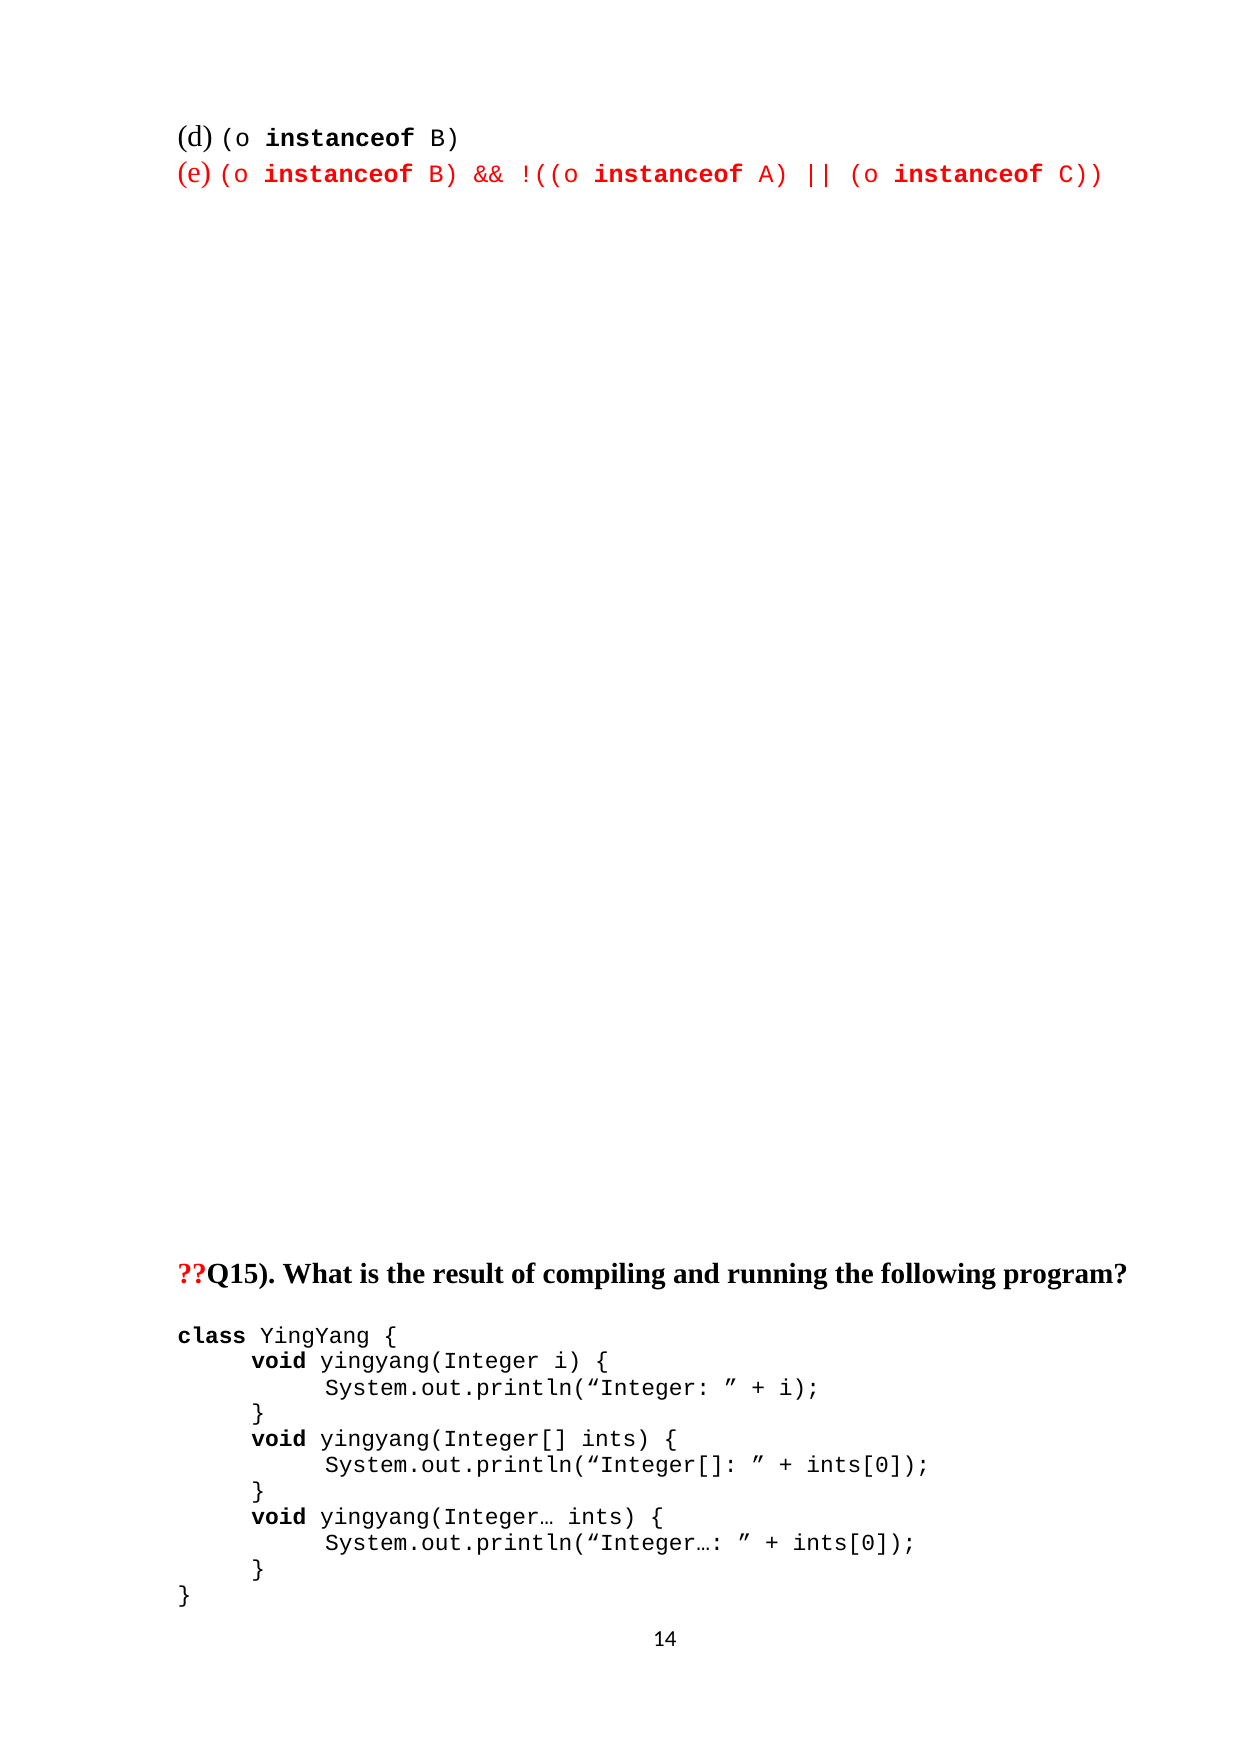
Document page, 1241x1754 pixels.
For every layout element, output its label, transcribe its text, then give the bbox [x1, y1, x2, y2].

text void yingyang(Integer[] ints) { [177, 1428, 1152, 1454]
text class YingYang { [177, 1324, 1152, 1350]
text } [177, 1583, 1152, 1609]
text } [177, 1402, 1152, 1428]
text ??Q15). What is the result of compiling and running the following program? [177, 1256, 1152, 1289]
text (d) (o instanceof B) [177, 118, 1152, 154]
text void yingyang(Integer… ints) { [177, 1506, 1152, 1531]
text } [177, 1479, 1152, 1506]
text } [177, 1557, 1152, 1583]
text void yingyang(Integer i) { [177, 1350, 1152, 1376]
text (e) (o instanceof B) && !((o instanceof A) || (o instanceof C)) [177, 154, 1152, 189]
text System.out.println(“Integer…: ” + ints[0]); [177, 1531, 1152, 1557]
text System.out.println(“Integer: ” + i); [177, 1376, 1152, 1402]
text System.out.println(“Integer[]: ” + ints[0]); [177, 1454, 1152, 1479]
